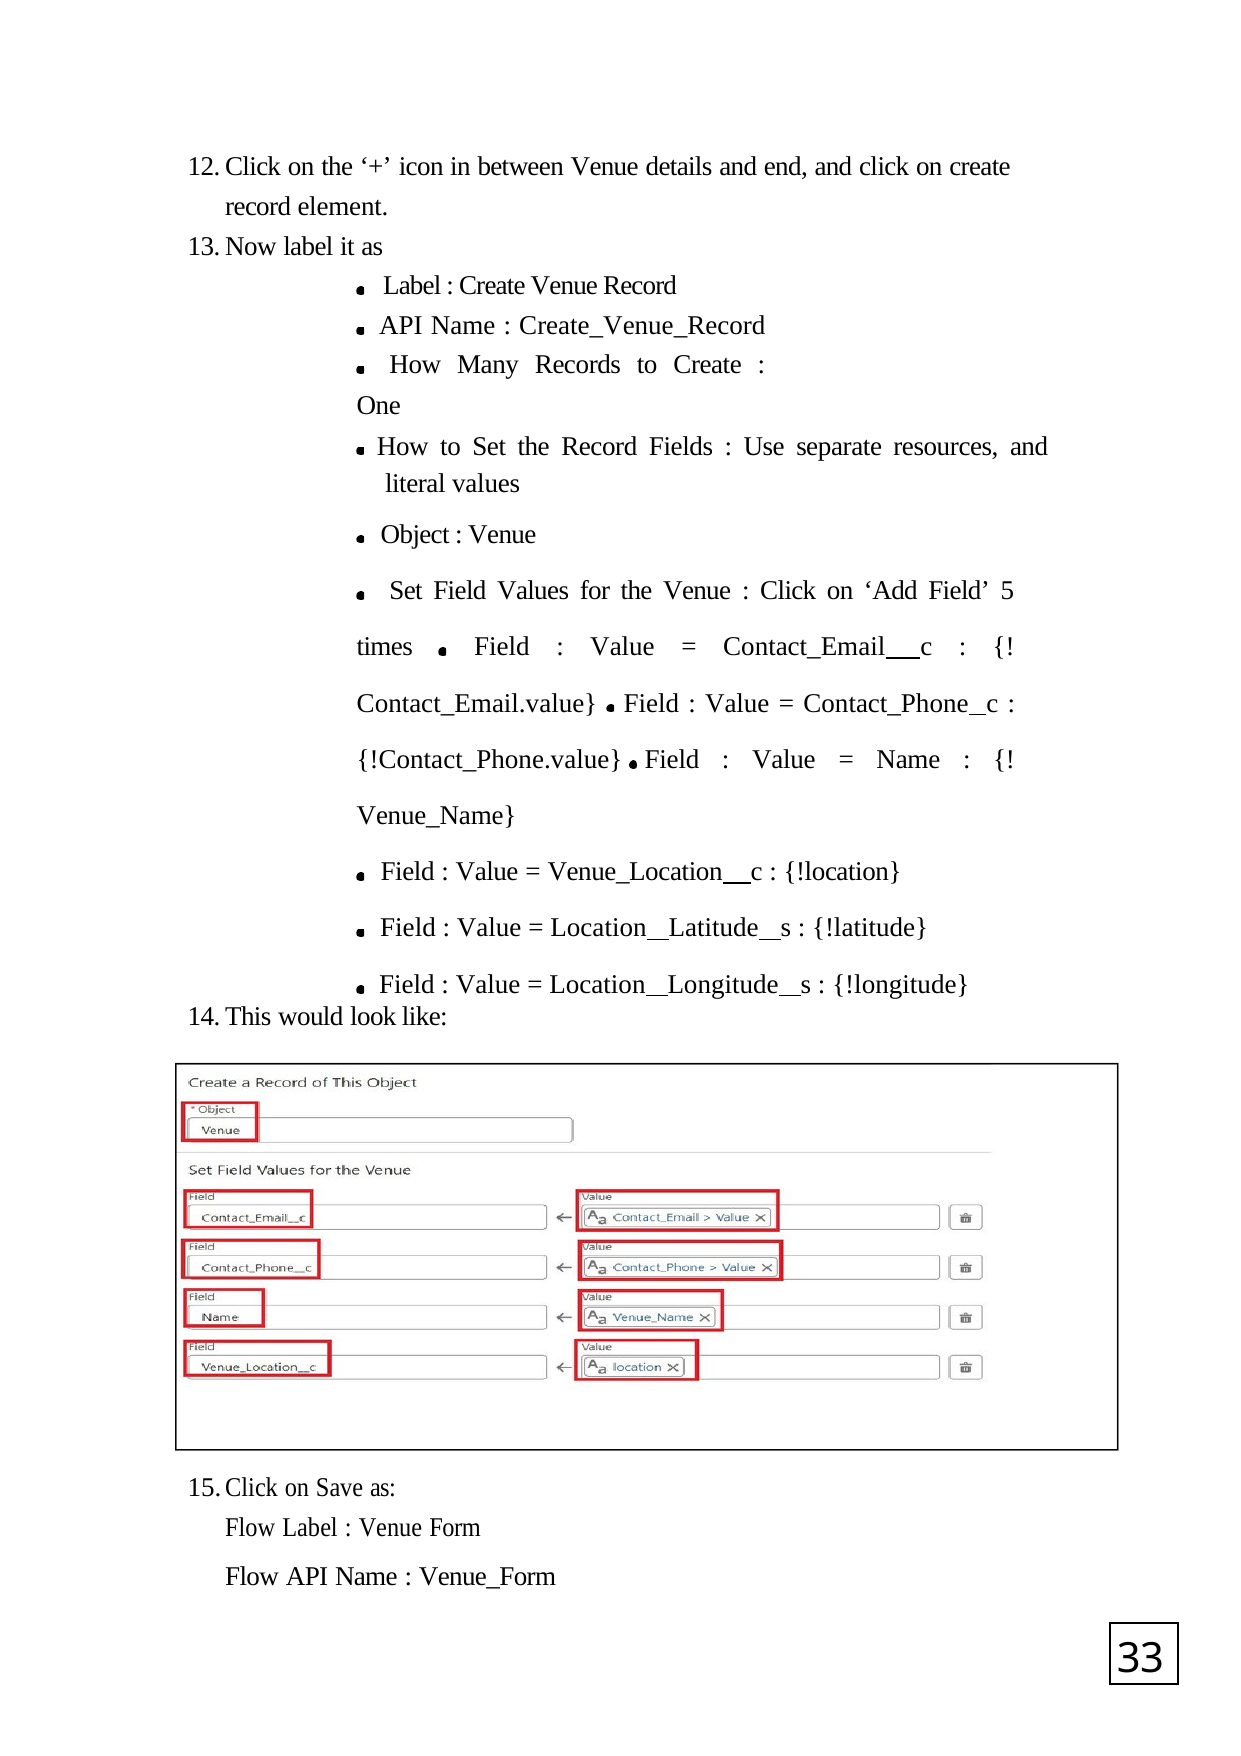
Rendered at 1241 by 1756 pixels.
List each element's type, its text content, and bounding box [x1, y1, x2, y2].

text Field : Value = Venue_Location c : {!location} [356, 856, 1181, 886]
text How to Set the Record Fields : Use separate resources, and literal values [356, 429, 1049, 498]
list Now label it as [187, 230, 1181, 261]
picture [356, 985, 365, 994]
text API Name : Create_Venue_Record How Many Records to Create : One [356, 309, 765, 420]
picture [356, 591, 365, 600]
picture [356, 447, 364, 455]
list This would look like: [187, 1000, 1181, 1031]
text Flow Label : Venue Form [225, 1511, 1181, 1543]
picture [438, 647, 447, 656]
picture [606, 704, 615, 712]
picture [356, 872, 365, 881]
text Label : Create Venue Record [356, 269, 1181, 300]
picture [356, 929, 365, 937]
list Click on the ‘+’ icon in between Venue details and end, and click on create record element. [187, 149, 1064, 221]
picture [356, 366, 365, 374]
picture [164, 1052, 1129, 1461]
text Flow API Name : Venue_Form [225, 1560, 1181, 1591]
picture [356, 286, 365, 295]
text Field : Value = Location Latitude s : {!latitude} [356, 912, 1181, 943]
picture [629, 760, 637, 769]
picture [356, 535, 365, 543]
text Set Field Values for the Venue : Click on ‘Add Field’ 5 times Field : Value = Contact_Email c : {!Contact_Email.value} Field : Value = Contact_Phone c : {!Contact_Phone.value} Field : Value = Name : {!Venue_Name} [356, 574, 1015, 831]
text Object : Venue [356, 518, 1181, 549]
text Field : Value = Location Longitude s : {!longitude} [356, 968, 1181, 999]
picture [356, 327, 365, 335]
